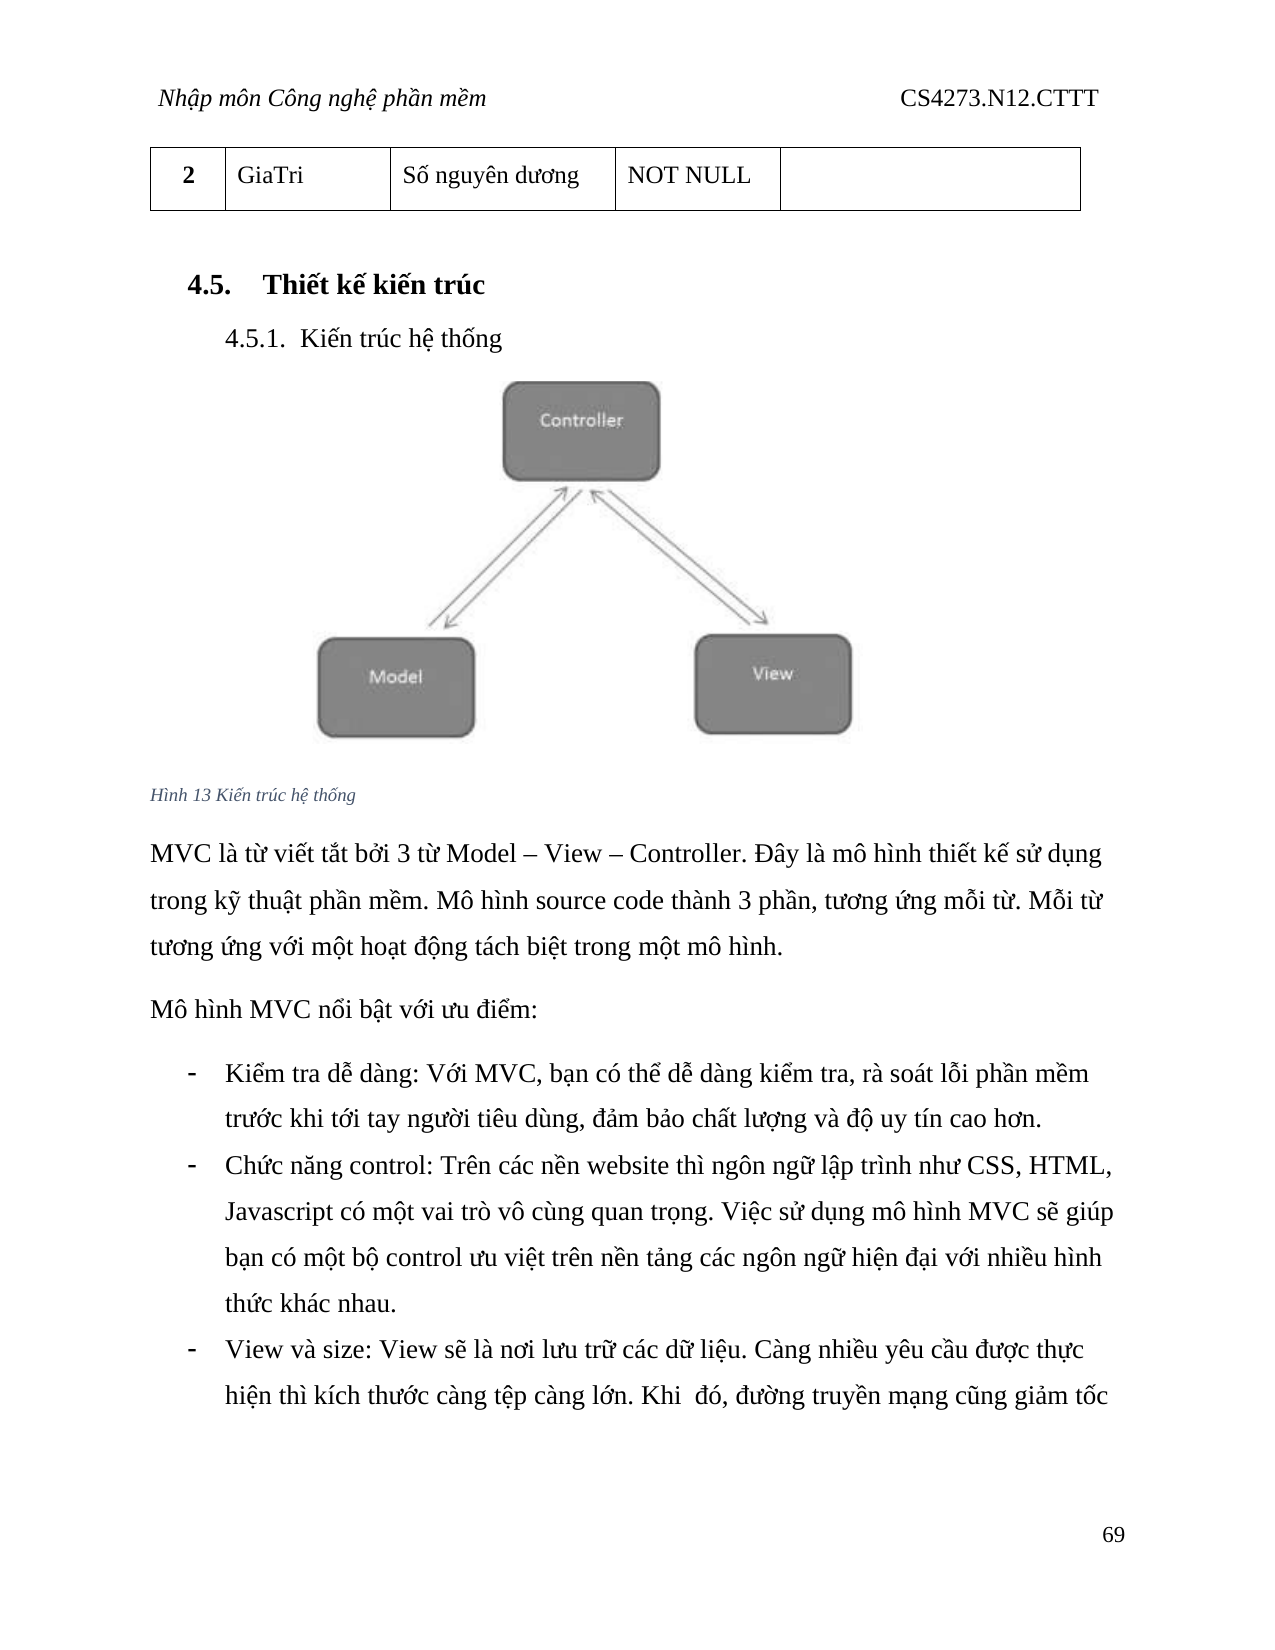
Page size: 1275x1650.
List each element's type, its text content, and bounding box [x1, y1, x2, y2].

subtitle Thiết kế kiến trúc [187, 267, 1194, 301]
list View và size: View sẽ là nơi lưu trữ các dữ liệu. Càng nhiều yêu cầu được thực hiện thì kích thước càng tệp càng lớn. Khi đó, đường truyền mạng cũng giảm tốc [187, 1333, 1108, 1410]
text Hình 13 Kiến trúc hệ thống [150, 784, 1194, 805]
text MVC là từ viết tắt bởi 3 từ Model – View – Controller. Đây là mô hình thiết kế sử dụng trong kỹ thuật phần mềm. Mô hình source code thành 3 phần, tương ứng mỗi từ. Mỗi từ tương ứng với một hoạt động tách biệt trong một mô hình. [150, 837, 1103, 962]
list Kiến trúc hệ thống [225, 322, 1194, 353]
list Kiểm tra dễ dàng: Với MVC, bạn có thể dễ dàng kiểm tra, rà soát lỗi phần mềm trước khi tới tay người tiêu dùng, đảm bảo chất lượng và độ uy tín cao hơn. [187, 1057, 1090, 1134]
text Mô hình MVC nổi bật với ưu điểm: [150, 994, 1194, 1025]
table_header NOT NULL [616, 148, 780, 210]
table_header Số nguyên dương [391, 148, 615, 210]
table_header 2 [151, 148, 225, 210]
table_header GiaTri [226, 148, 390, 210]
table_header [781, 148, 1080, 210]
picture [312, 381, 863, 744]
list Chức năng control: Trên các nền website thì ngôn ngữ lập trình như CSS, HTML, Javascript có một vai trò vô cùng quan trọng. Việc sử dụng mô hình MVC sẽ giúp bạn có một bộ control ưu việt trên nền tảng các ngôn ngữ hiện đại với nhiều hình thức khác nhau. [187, 1149, 1115, 1318]
